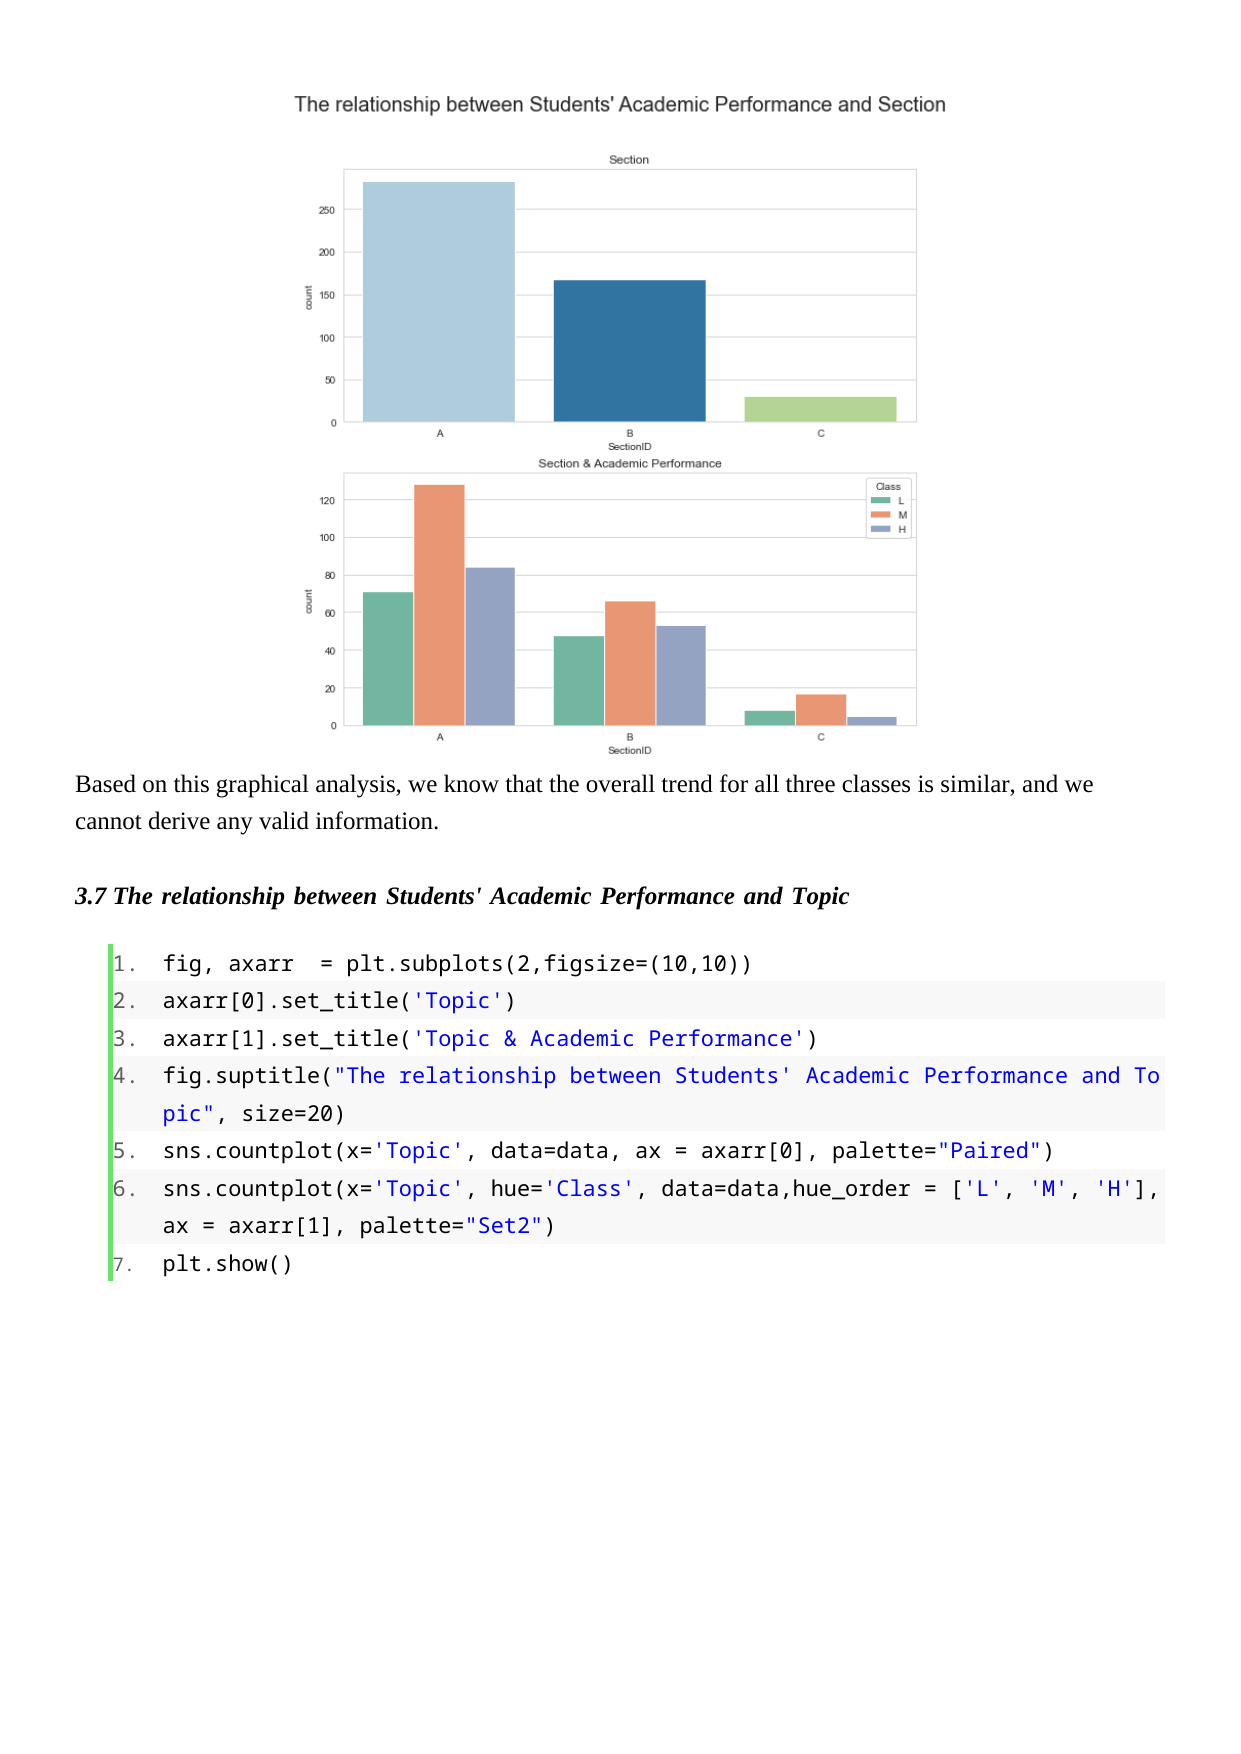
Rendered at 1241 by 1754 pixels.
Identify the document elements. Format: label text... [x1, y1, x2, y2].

text Based on this graphical analysis, we know that the overall trend for all three classes is similar, and we cannot derive any valid information. [75, 764, 1165, 839]
list fig.suptitle("The relationship between Students' Academic Performance and Topic", size=20) [113, 1056, 1165, 1131]
list plt.show() [113, 1244, 1165, 1281]
text 3.7 The relationship between Students' Academic Performance and Topic [75, 877, 1165, 914]
list fig, axarr = plt.subplots(2,figsize=(10,10)) [113, 944, 1165, 981]
list sns.countplot(x='Topic', hue='Class', data=data,hue_order = ['L', 'M', 'H'], ax = axarr[1], palette="Set2") [113, 1169, 1165, 1244]
picture [287, 89, 953, 762]
list axarr[0].set_title('Topic') [113, 981, 1165, 1019]
list sns.countplot(x='Topic', data=data, ax = axarr[0], palette="Paired") [113, 1131, 1165, 1169]
list axarr[1].set_title('Topic & Academic Performance') [113, 1019, 1165, 1056]
